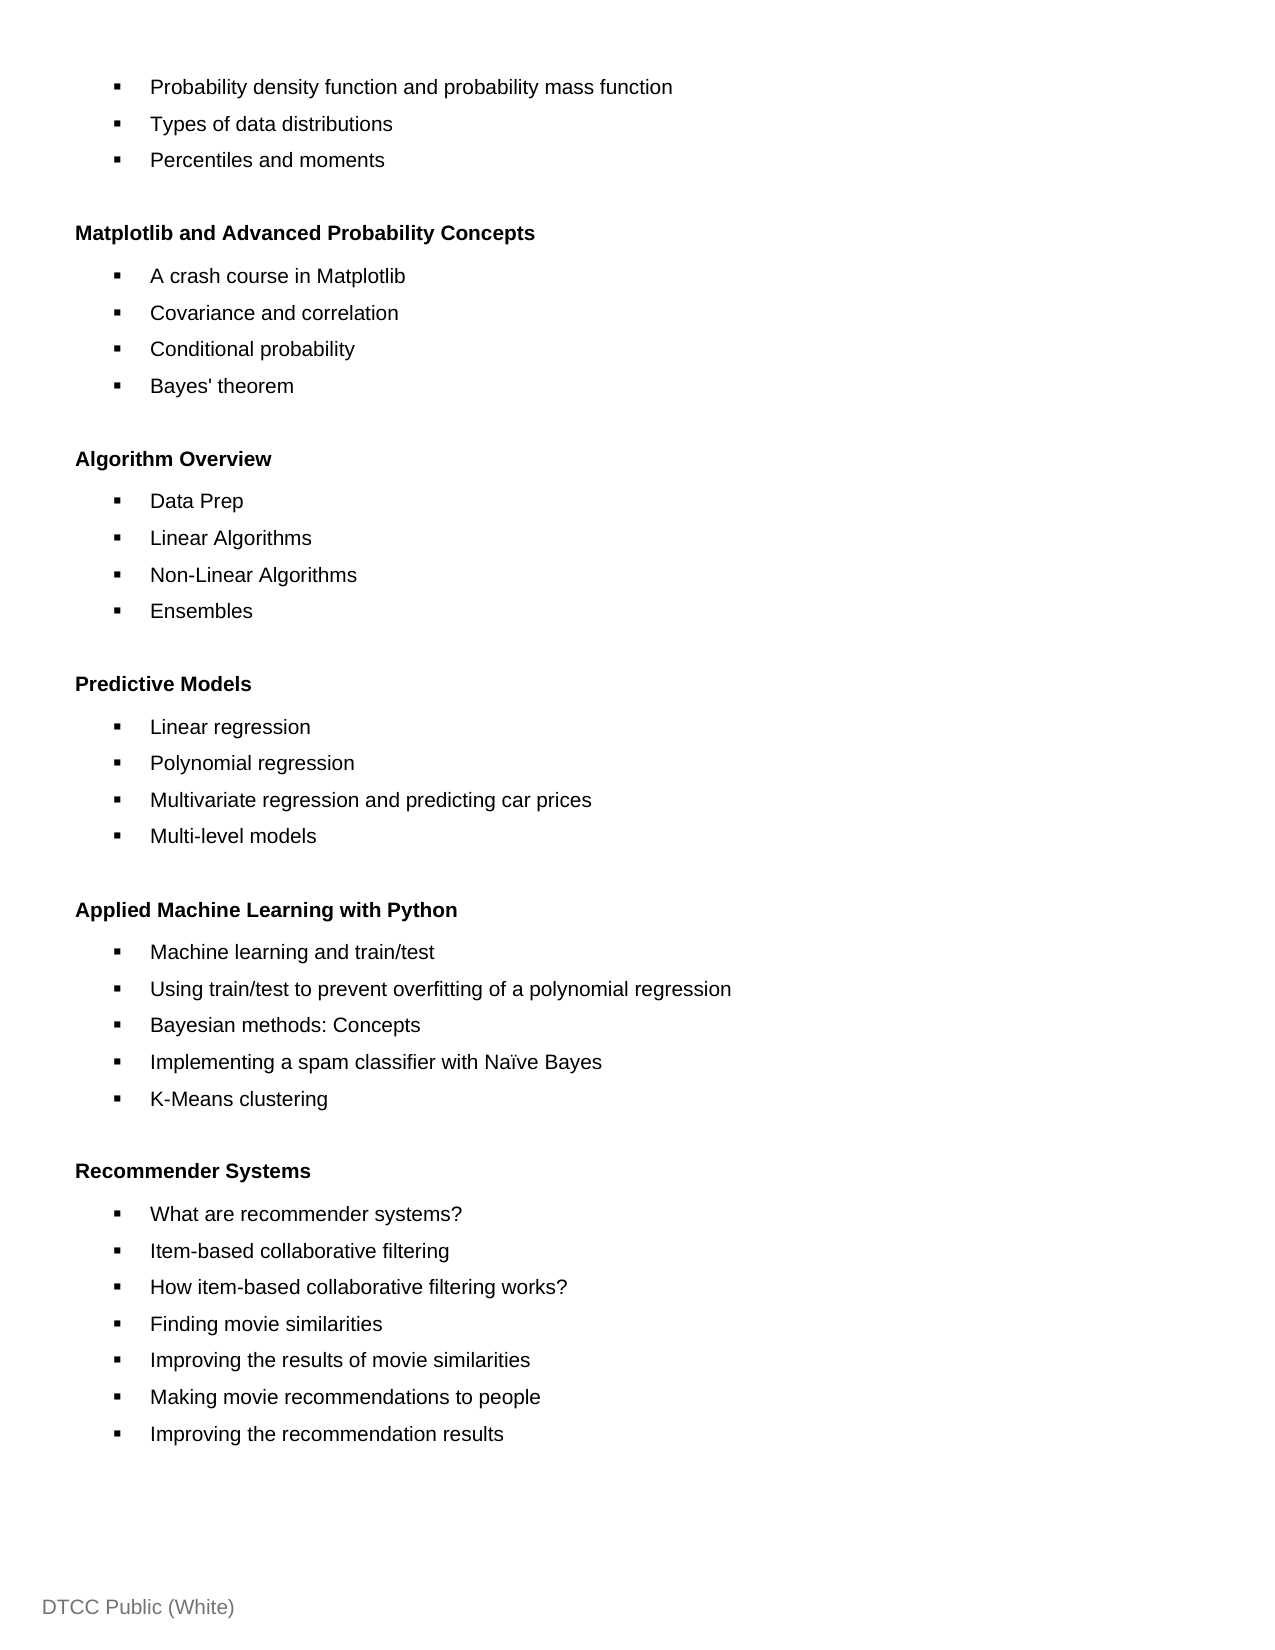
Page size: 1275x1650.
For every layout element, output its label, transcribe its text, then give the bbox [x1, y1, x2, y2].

list Multi-level models [112, 824, 1200, 848]
list Improving the results of movie similarities [112, 1348, 1200, 1372]
list Bayesian methods: Concepts [112, 1013, 1200, 1037]
list Conditional probability [112, 337, 1200, 361]
list Percentiles and moments [112, 148, 1200, 172]
list Probability density function and probability mass function [112, 75, 1200, 99]
list Ensembles [112, 599, 1200, 623]
text Applied Machine Learning with Python [75, 897, 1200, 921]
list Making movie recommendations to people [112, 1385, 1200, 1409]
text Recommender Systems [75, 1159, 1200, 1183]
list Using train/test to prevent overfitting of a polynomial regression [112, 977, 1200, 1001]
text Matplotlib and Advanced Probability Concepts [75, 221, 1200, 245]
text Predictive Models [75, 672, 1200, 696]
list Finding movie similarities [112, 1312, 1200, 1336]
list Linear Algorithms [112, 526, 1200, 550]
list A crash course in Matplotlib [112, 264, 1200, 288]
text Algorithm Overview [75, 447, 1200, 471]
list Machine learning and train/test [112, 940, 1200, 964]
list Improving the recommendation results [112, 1421, 1200, 1446]
list Types of data distributions [112, 112, 1200, 136]
list Multivariate regression and predicting car prices [112, 788, 1200, 812]
list Bayes' theorem [112, 373, 1200, 398]
list Implementing a spam classifier with Naïve Bayes [112, 1050, 1200, 1074]
list Polynomial regression [112, 751, 1200, 775]
list How item-based collaborative filtering works? [112, 1275, 1200, 1299]
list K-Means clustering [112, 1086, 1200, 1110]
list Linear regression [112, 715, 1200, 739]
list Non-Linear Algorithms [112, 562, 1200, 586]
list Item-based collaborative filtering [112, 1239, 1200, 1263]
list What are recommender systems? [112, 1202, 1200, 1226]
list Covariance and correlation [112, 300, 1200, 324]
list Data Prep [112, 489, 1200, 513]
